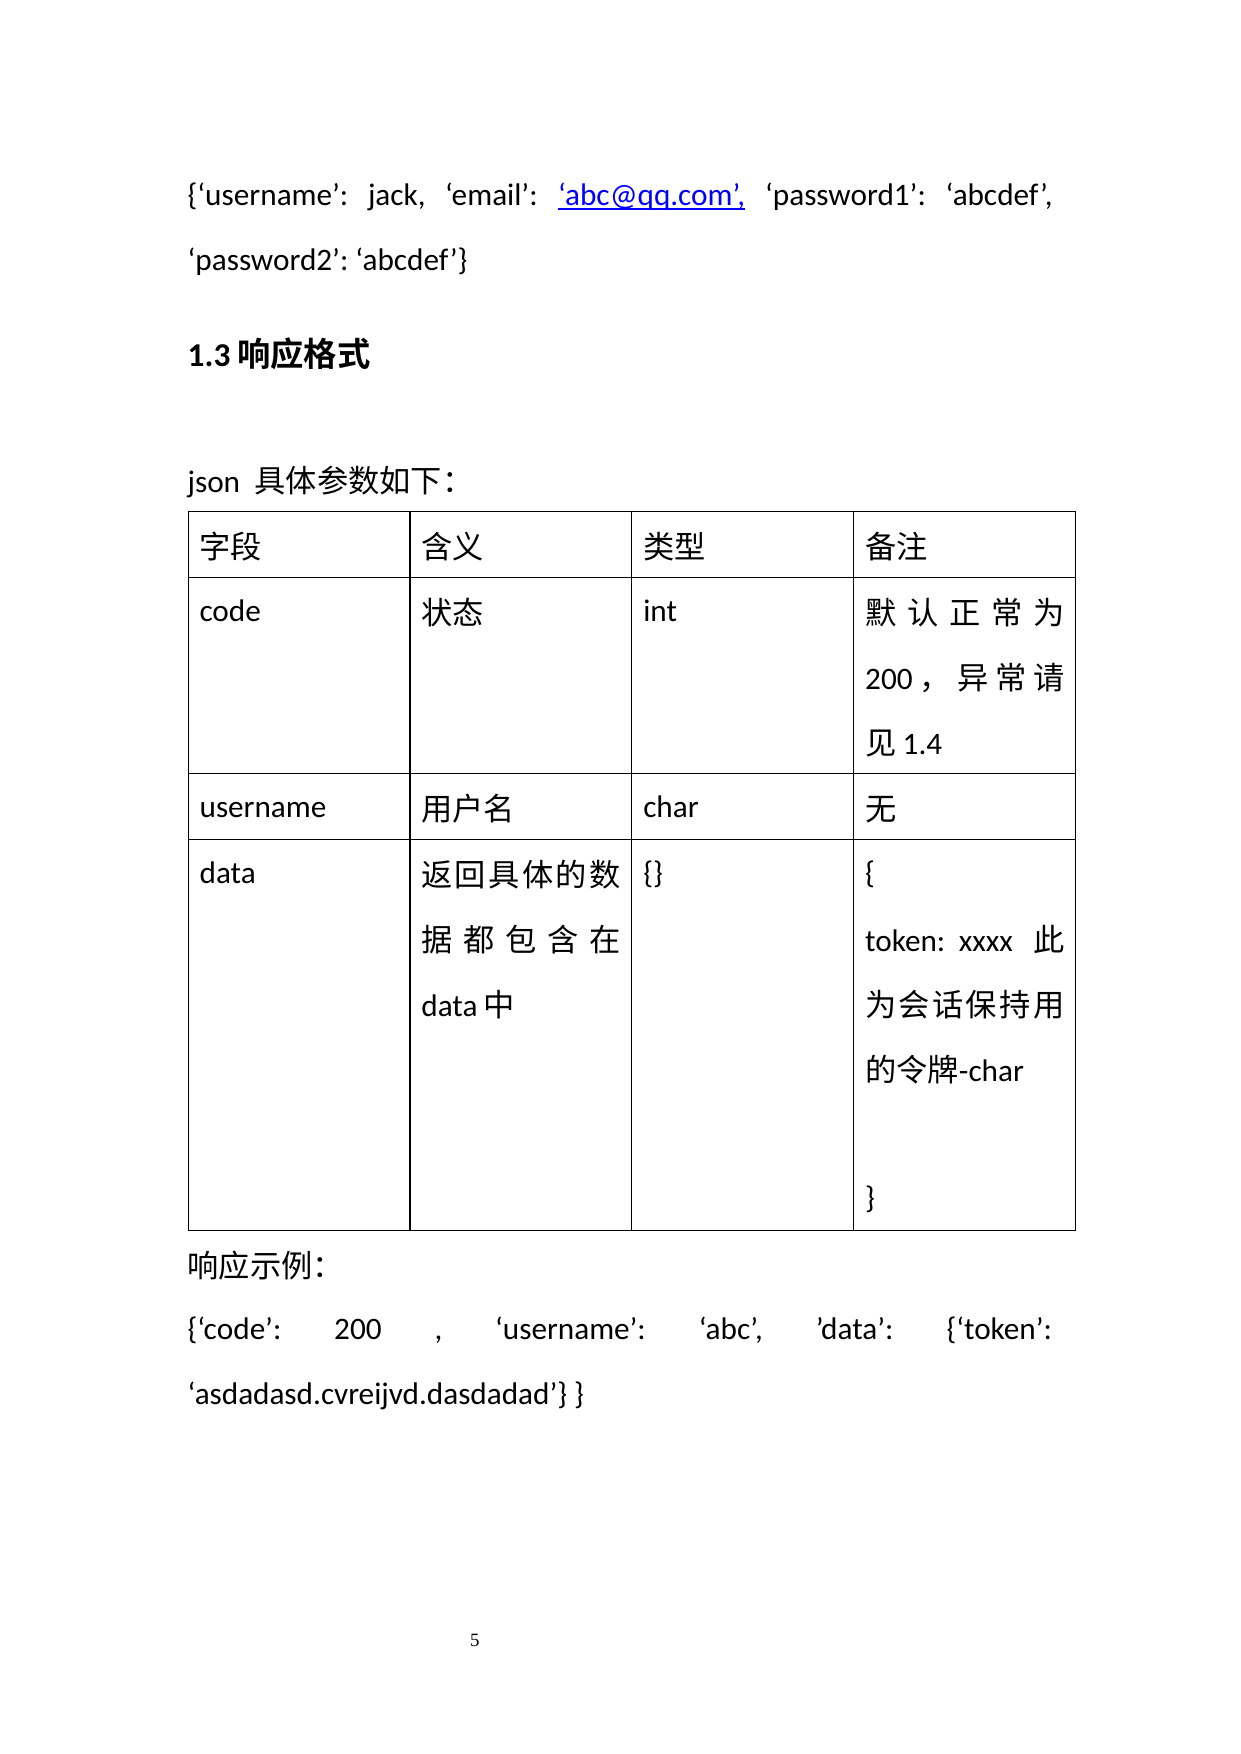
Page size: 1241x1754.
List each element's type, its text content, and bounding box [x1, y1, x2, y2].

table_cell {} [632, 840, 853, 1230]
table_cell 默认正常为200，异常请见1.4 [854, 578, 1075, 773]
subtitle 1.3响应格式 [187, 319, 1053, 384]
text {‘username’: jack, ‘email’: ‘abc@qq.com’, ‘password1’: ‘abcdef’, ‘password2’: ‘abcdef’} [187, 162, 1053, 292]
text {‘code’: 200 , ‘username’: ‘abc’, ’data’: {‘token’: ‘asdadasd.cvreijvd.dasdadad’} } [187, 1296, 1053, 1426]
table_header 备注 [854, 512, 1075, 577]
table_cell username [189, 774, 409, 839]
table_header 类型 [632, 512, 853, 577]
table_cell 无 [854, 774, 1075, 839]
table_header 字段 [189, 512, 409, 577]
text 响应示例： [187, 1231, 1053, 1296]
text json 具体参数如下： [187, 446, 1053, 511]
table_cell 用户名 [411, 774, 631, 839]
table_cell code [189, 578, 409, 773]
table_cell 状态 [411, 578, 631, 773]
table_cell int [632, 578, 853, 773]
table_cell char [632, 774, 853, 839]
table_header 含义 [411, 512, 631, 577]
table_cell data [189, 840, 409, 1230]
table_cell 返回具体的数据都包含在data中 [411, 840, 631, 1230]
table_cell { token: xxxx 此为会话保持用的令牌-char } [854, 840, 1075, 1230]
